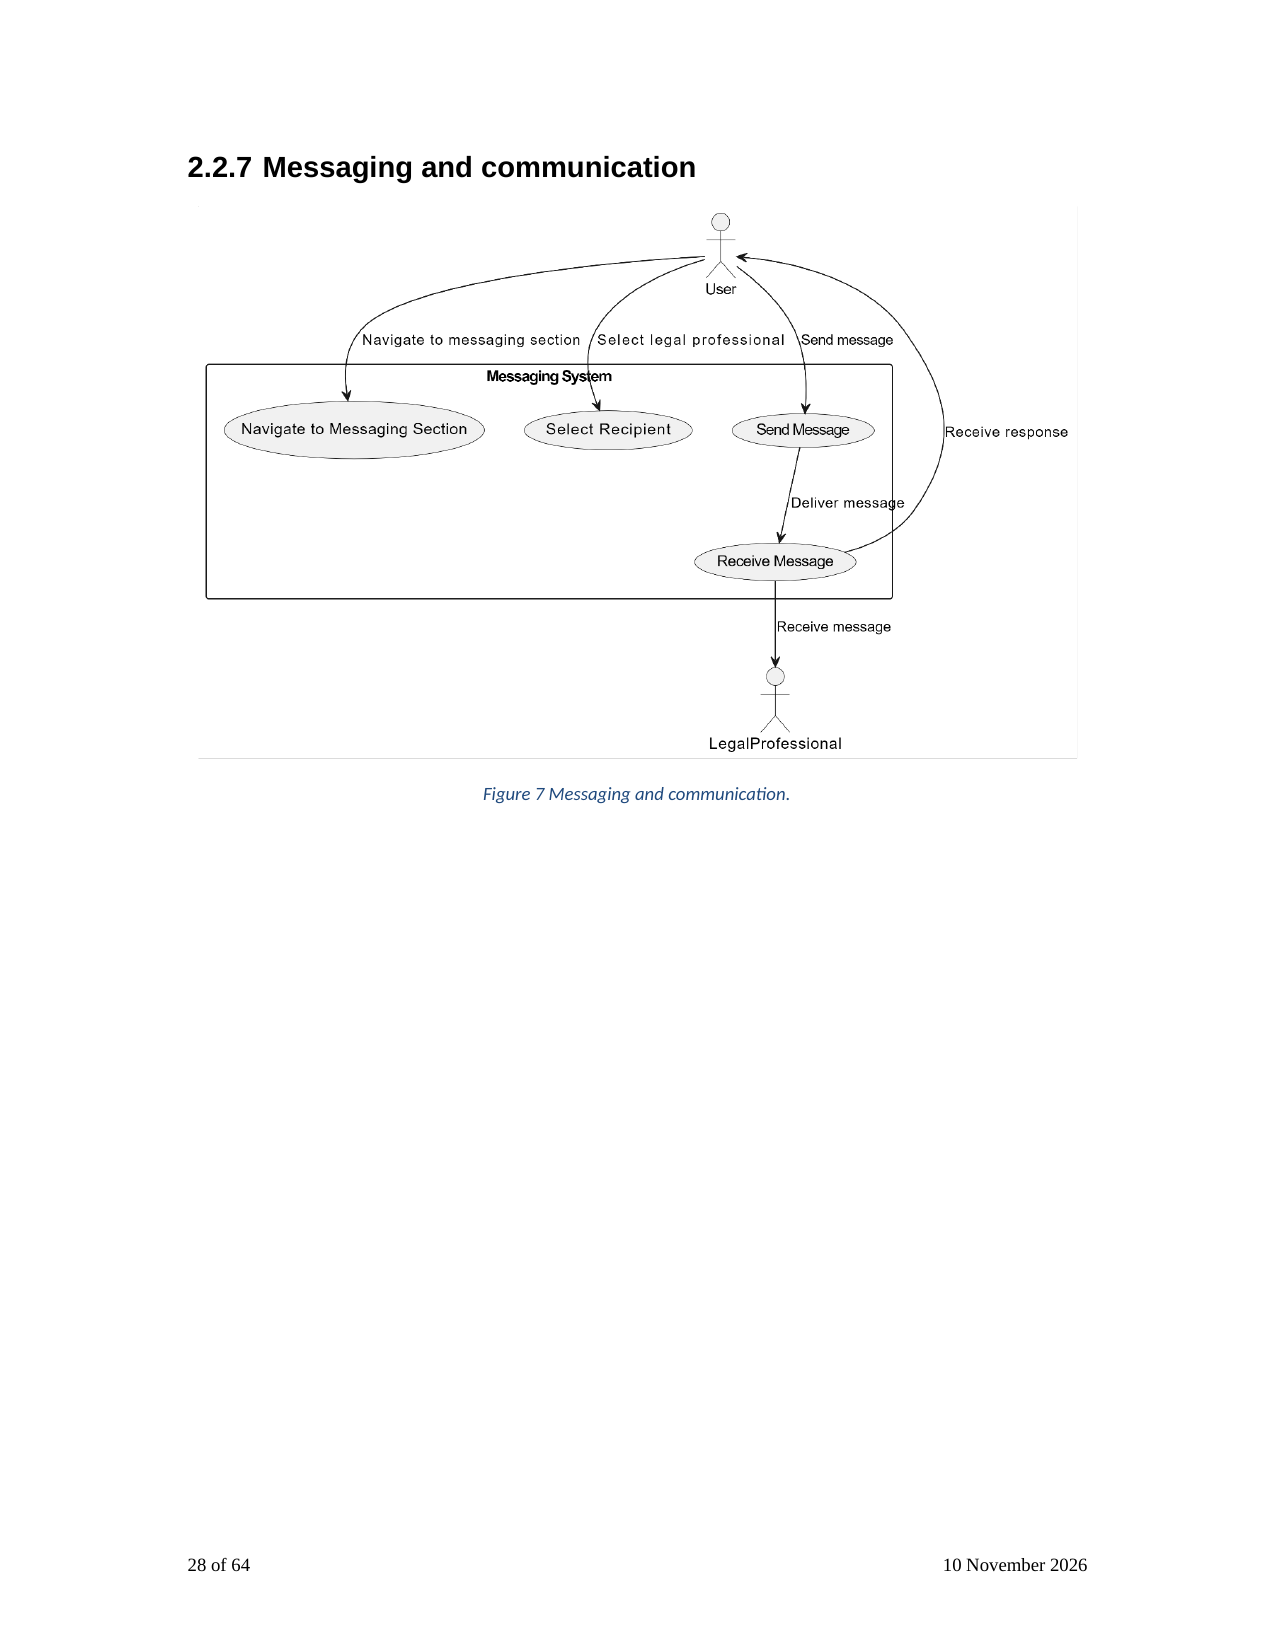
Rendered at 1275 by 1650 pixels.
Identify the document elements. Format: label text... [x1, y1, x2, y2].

text Figure 7 Messaging and communication. [187, 782, 1087, 805]
picture [187, 196, 1088, 770]
subtitle Messaging and communication [187, 150, 1087, 183]
